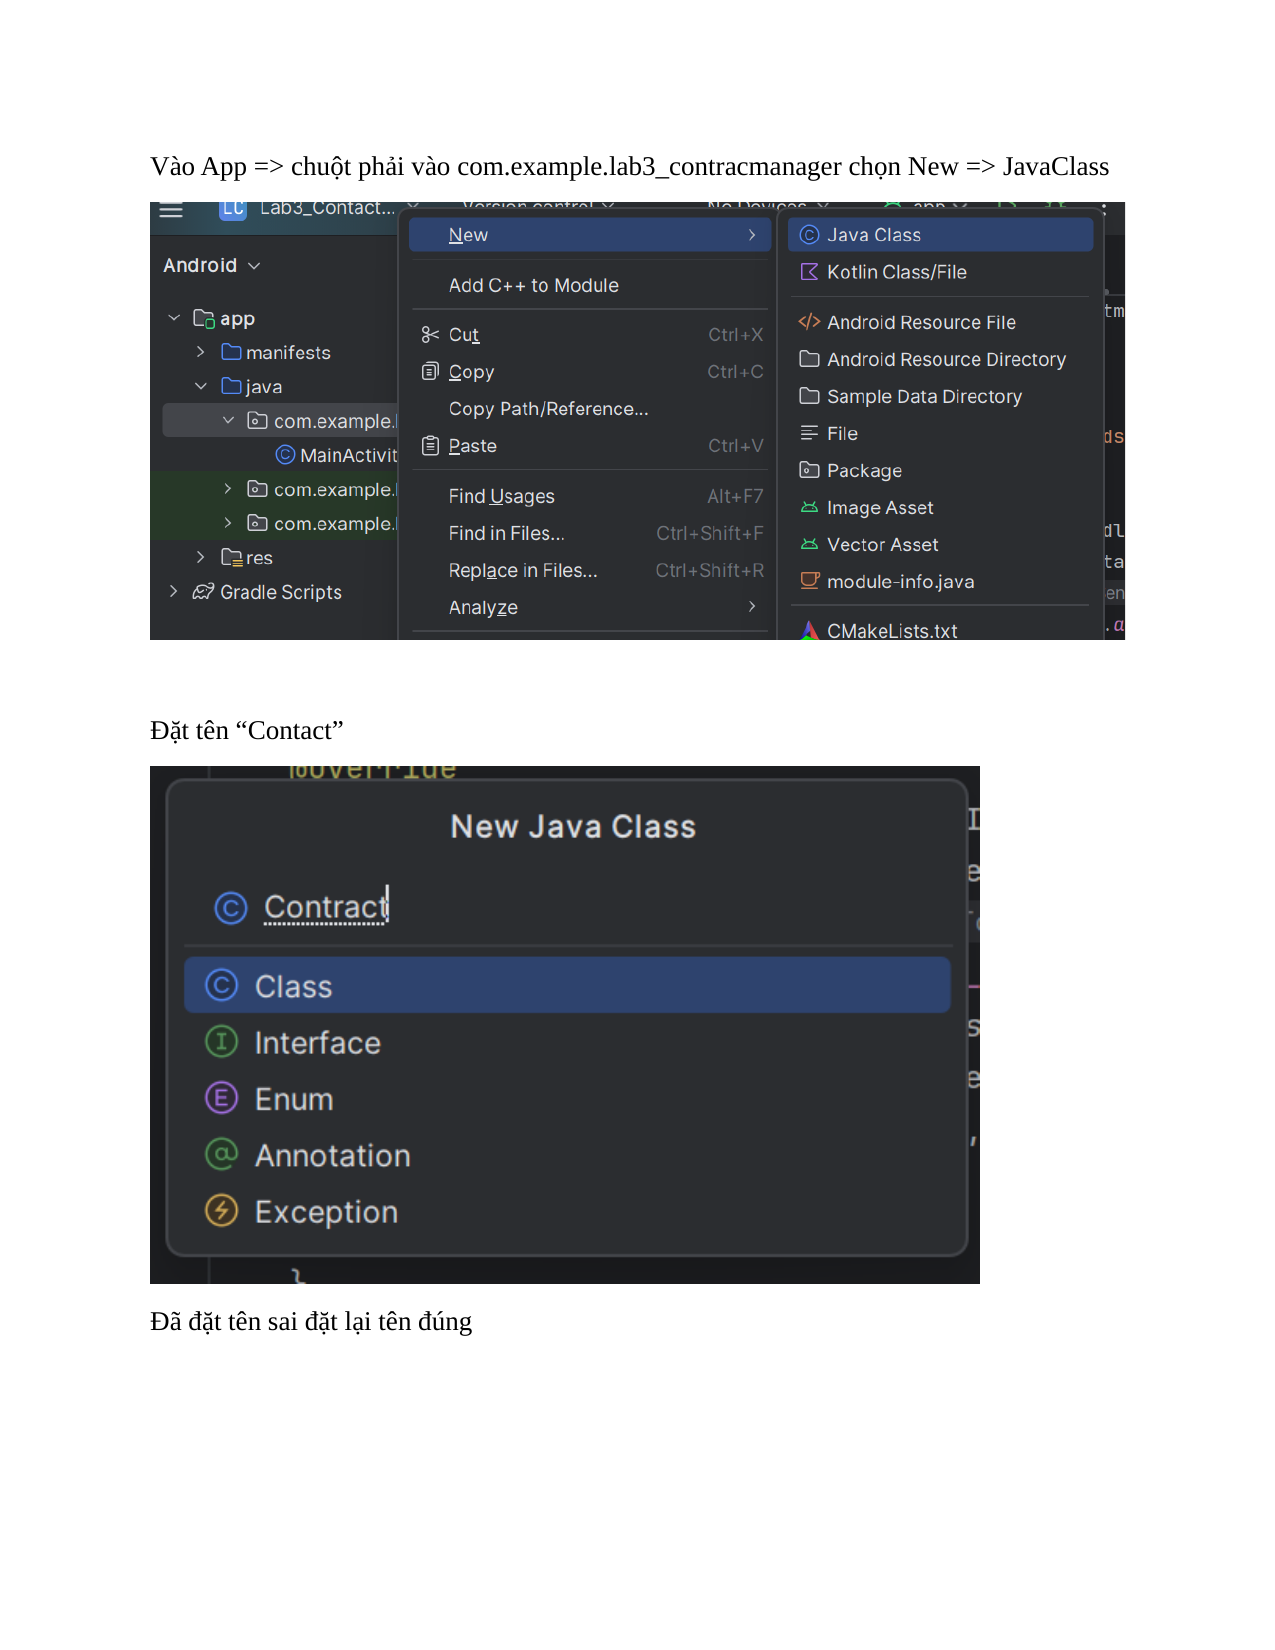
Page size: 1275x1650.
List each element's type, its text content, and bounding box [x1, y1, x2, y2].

text Vào App => chuột phải vào com.example.lab3_contracmanager chọn New => JavaClass [150, 150, 1125, 181]
text Đặt tên “Contact” [150, 714, 1125, 745]
picture [150, 766, 980, 1284]
text Đã đặt tên sai đặt lại tên đúng [150, 1305, 1125, 1336]
picture [150, 202, 1125, 640]
